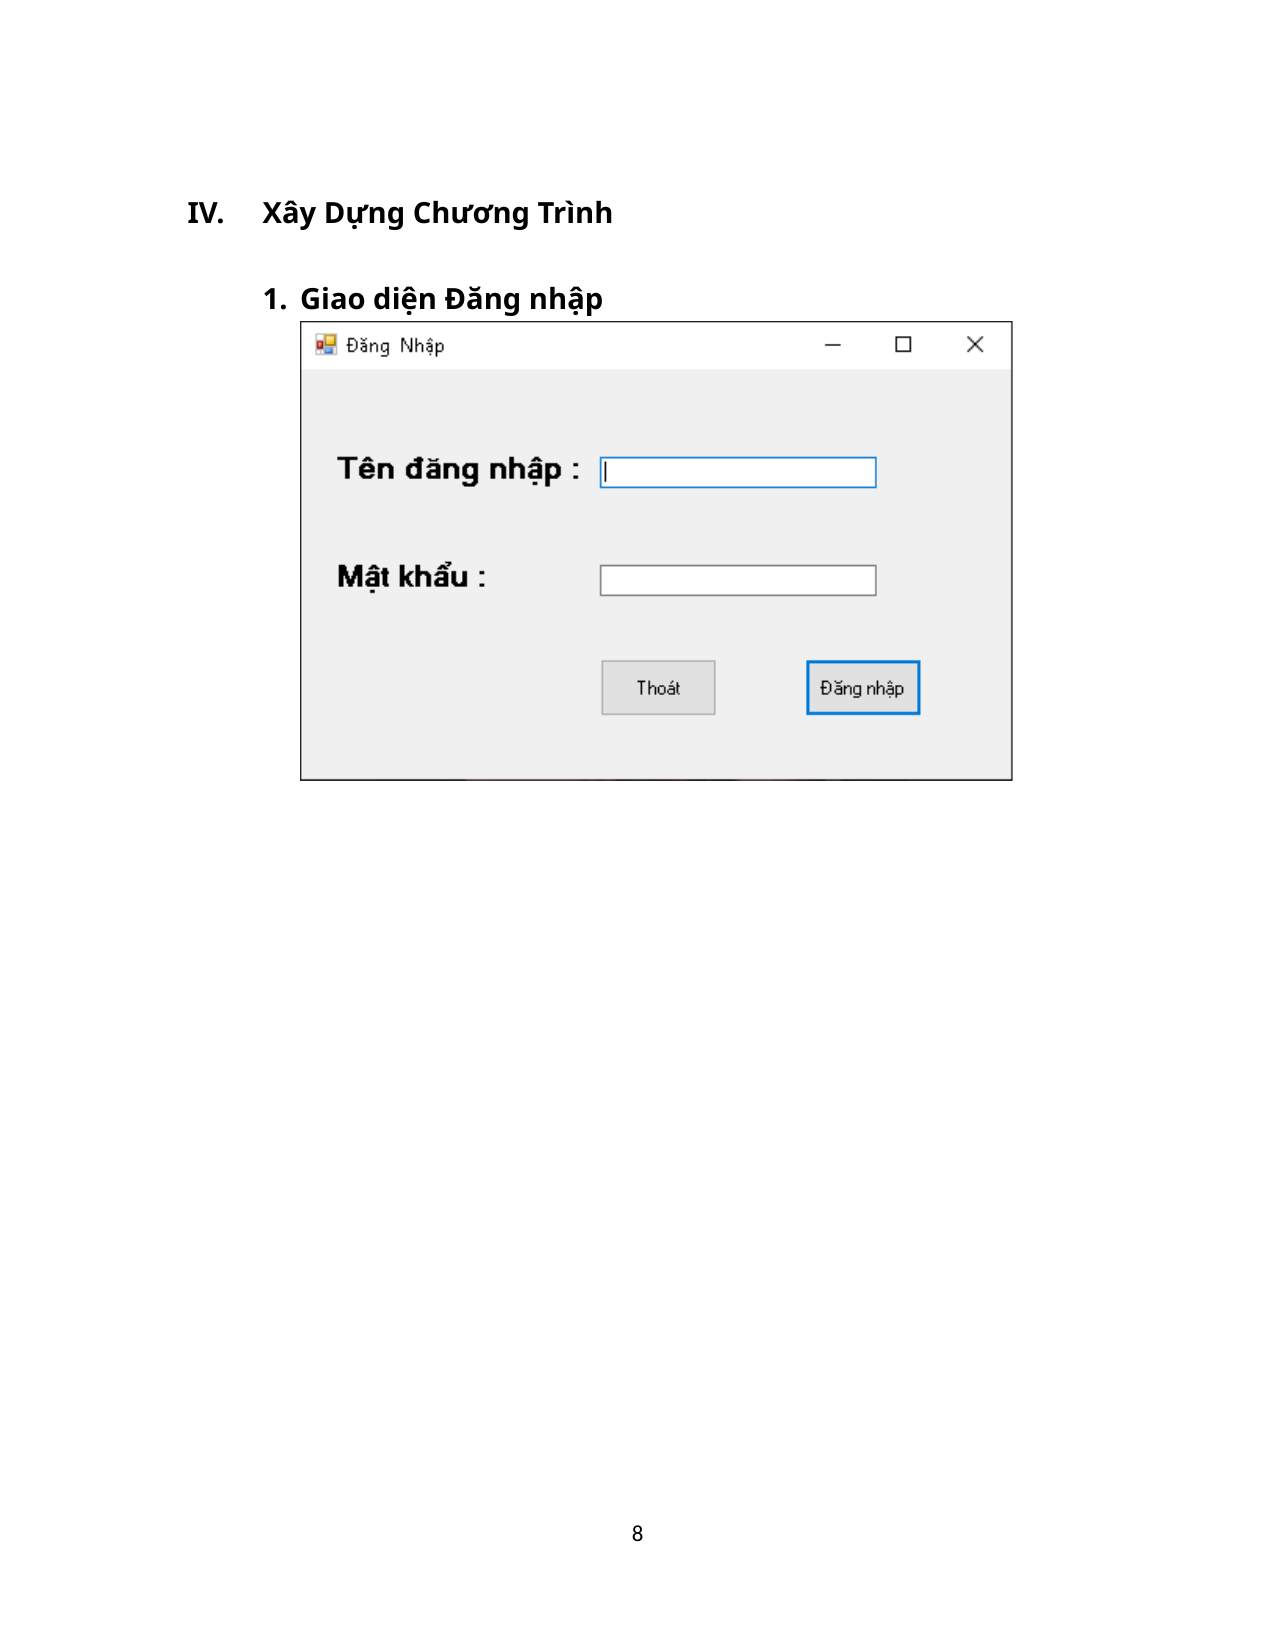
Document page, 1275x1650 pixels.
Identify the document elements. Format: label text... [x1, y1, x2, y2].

list Xây Dựng Chương Trình [187, 193, 1125, 232]
picture [300, 321, 1013, 781]
list Giao diện Đăng nhập [262, 278, 1125, 318]
